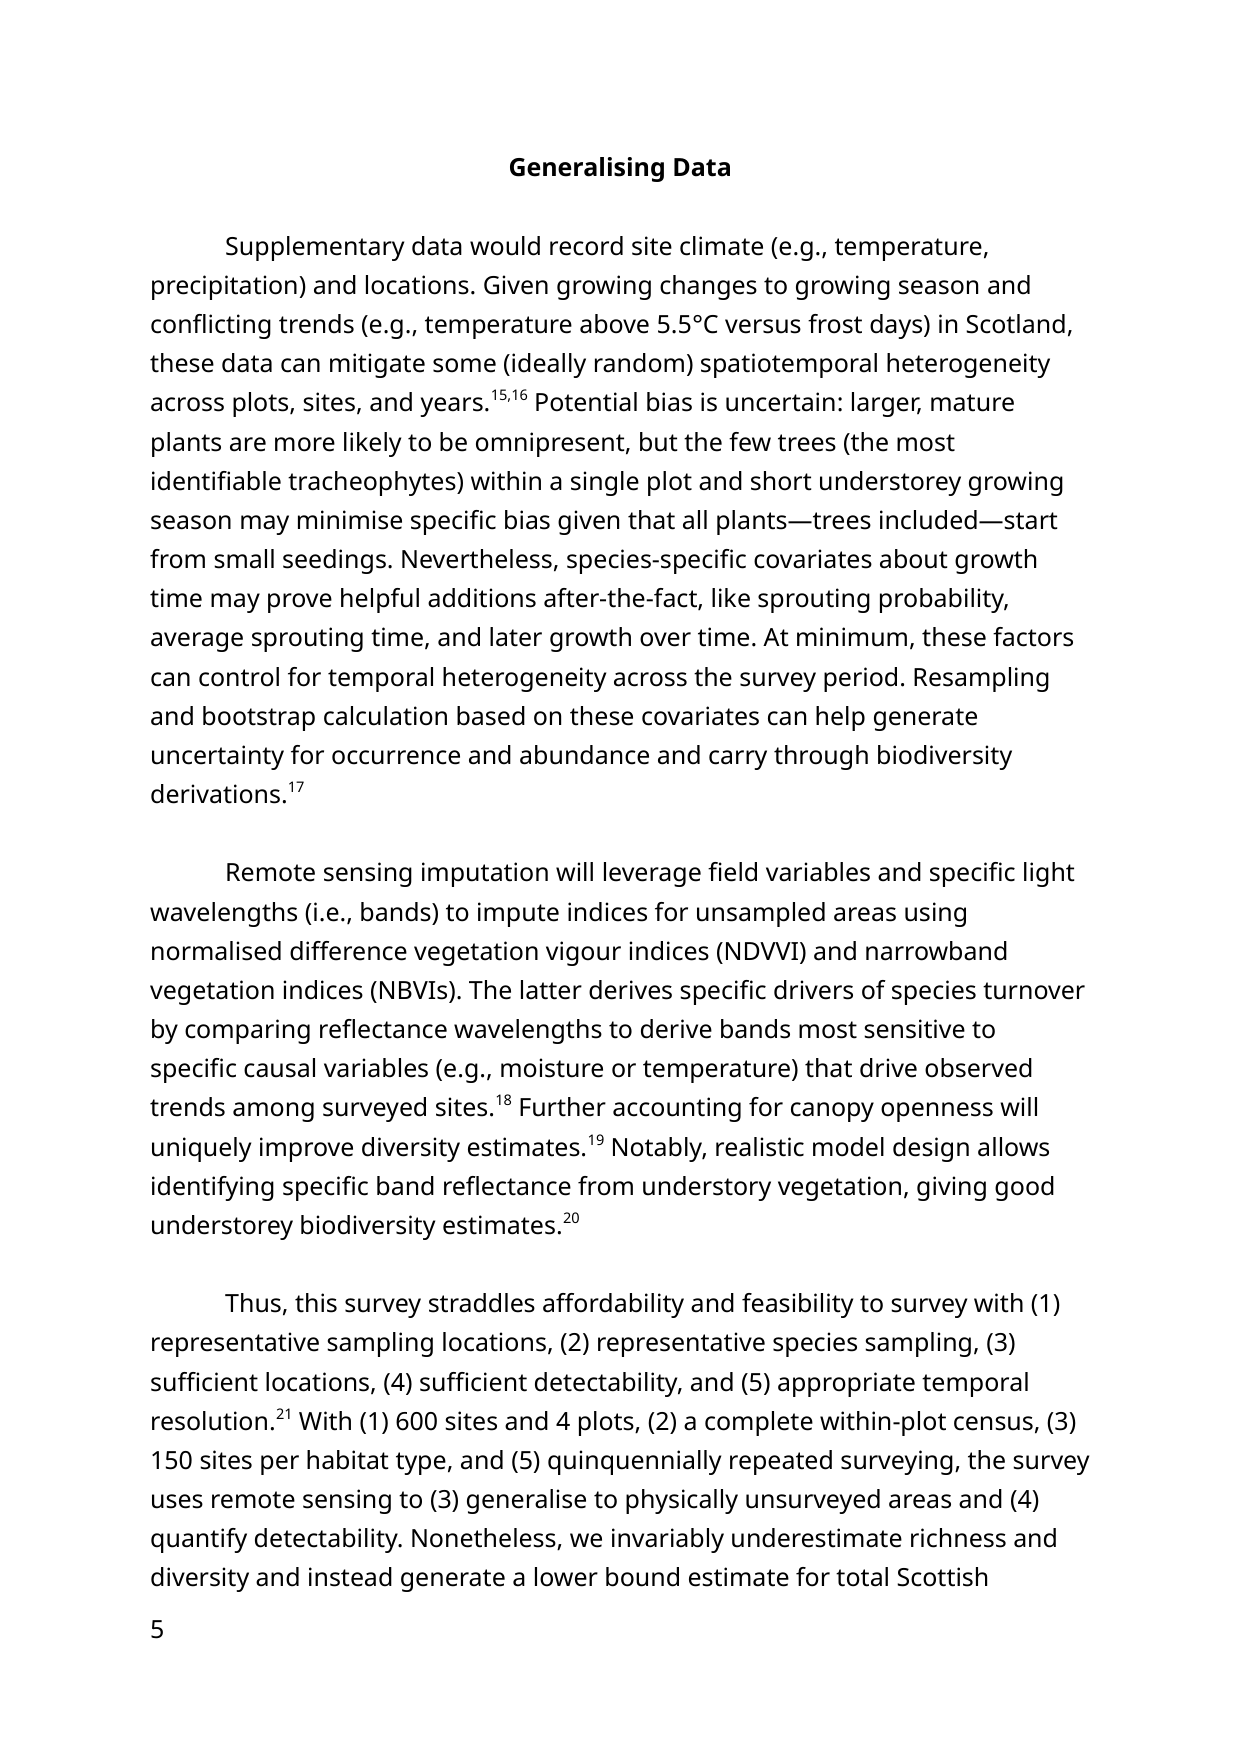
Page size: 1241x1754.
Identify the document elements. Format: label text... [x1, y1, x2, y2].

text Generalising Data [150, 150, 1090, 184]
text Supplementary data would record site climate (e.g., temperature, precipitation) and locations. Given growing changes to growing season and conflicting trends (e.g., temperature above 5.5°C versus frost days) in Scotland, these data can mitigate some (ideally random) spatiotemporal heterogeneity across plots, sites, and years.15,16 Potential bias is uncertain: larger, mature plants are more likely to be omnipresent, but the few trees (the most identifiable tracheophytes) within a single plot and short understorey growing season may minimise specific bias given that all plants—trees included—start from small seedings. Nevertheless, species-specific covariates about growth time may prove helpful additions after-the-fact, like sprouting probability, average sprouting time, and later growth over time. At minimum, these factors can control for temporal heterogeneity across the survey period. Resampling and bootstrap calculation based on these covariates can help generate uncertainty for occurrence and abundance and carry through biodiversity derivations.17 [150, 228, 1090, 811]
text Remote sensing imputation will leverage field variables and specific light wavelengths (i.e., bands) to impute indices for unsampled areas using normalised difference vegetation vigour indices (NDVVI) and narrowband vegetation indices (NBVIs). The latter derives specific drivers of species turnover by comparing reflectance wavelengths to derive bands most sensitive to specific causal variables (e.g., moisture or temperature) that drive observed trends among surveyed sites.18 Further accounting for canopy openness will uniquely improve diversity estimates.19 Notably, realistic model design allows identifying specific band reflectance from understory vegetation, giving good understorey biodiversity estimates.20 [150, 855, 1090, 1242]
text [150, 1286, 1090, 1594]
